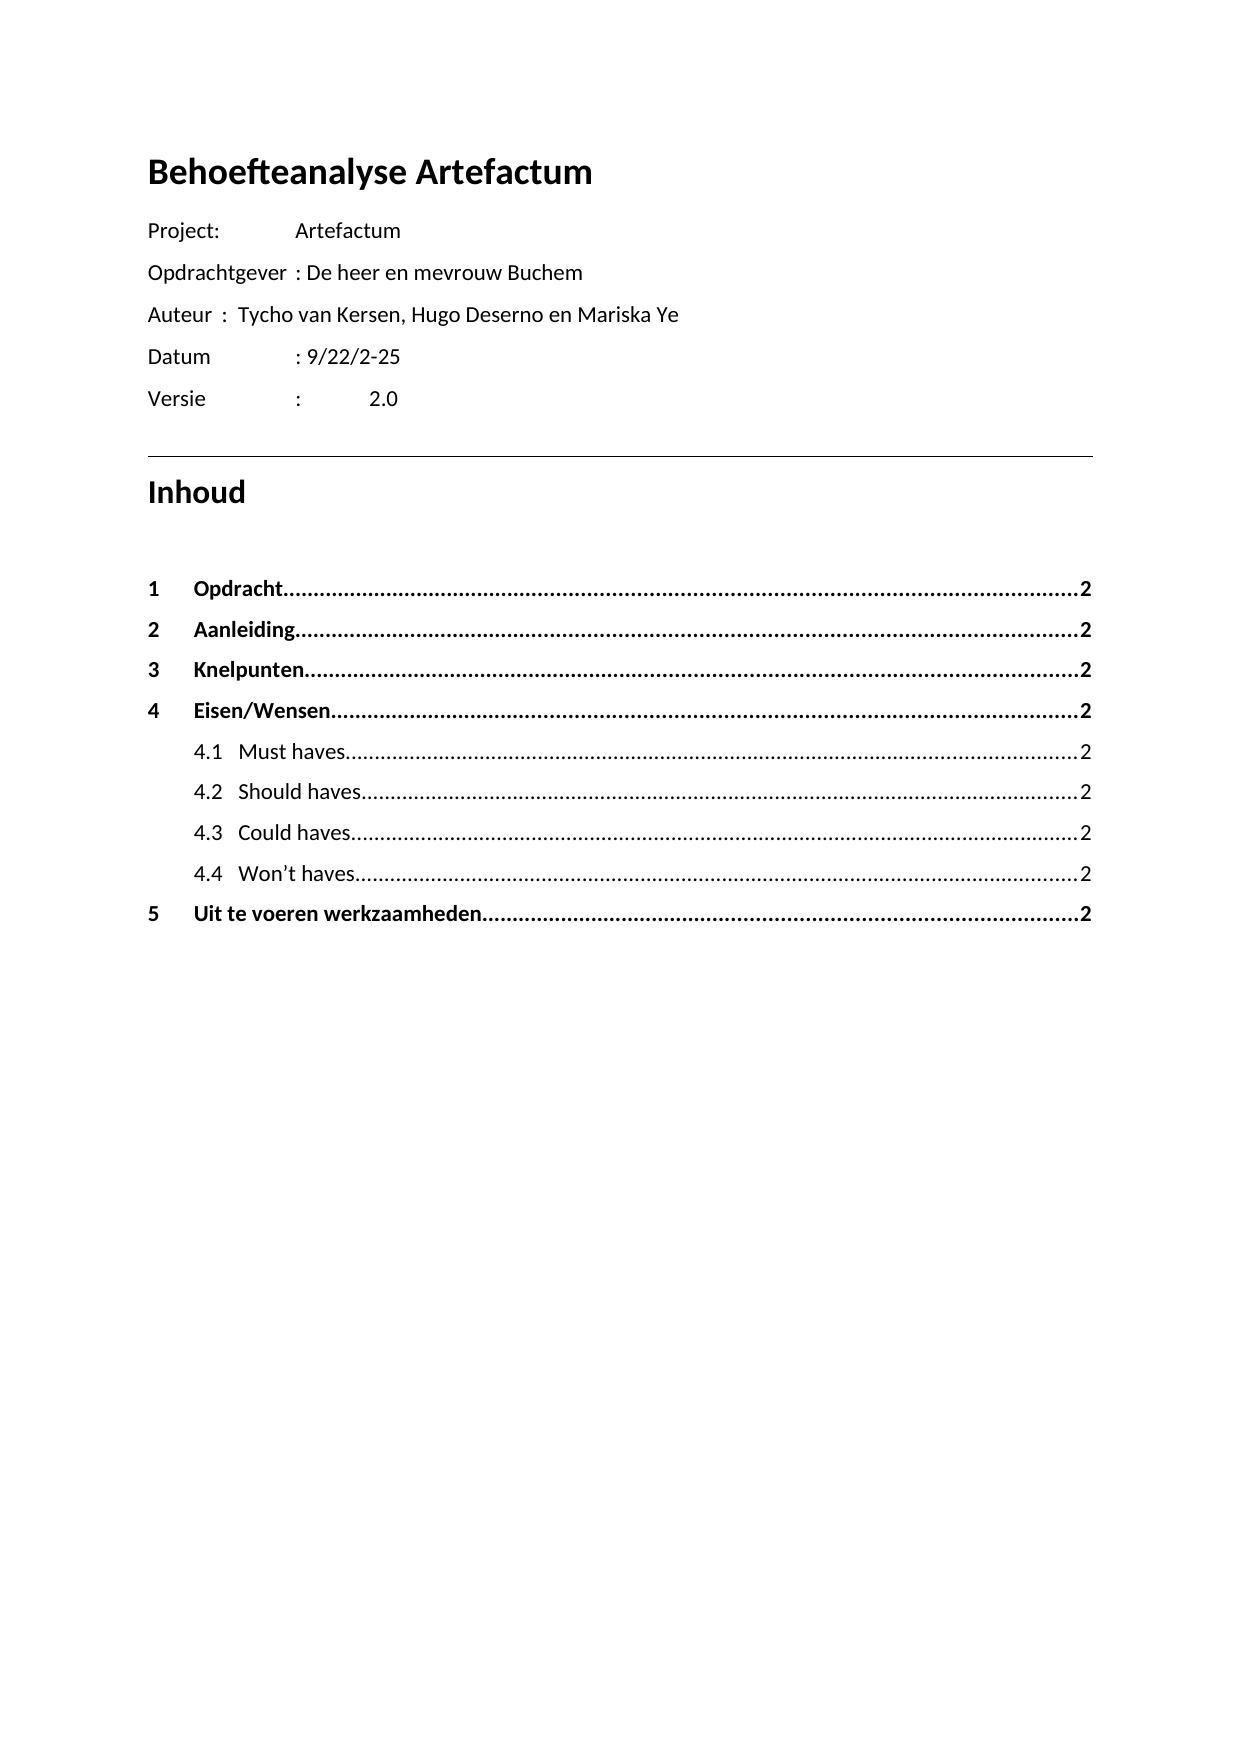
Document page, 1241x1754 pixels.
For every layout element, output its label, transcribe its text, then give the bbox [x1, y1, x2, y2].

text Project: Artefactum [148, 216, 1093, 244]
text Datum : 9/22/2-25 [148, 342, 1093, 370]
text Opdrachtgever : De heer en mevrouw Buchem [148, 258, 1093, 286]
text Behoefteanalyse Artefactum [148, 148, 1093, 193]
text Versie : 2.0 [148, 384, 1093, 412]
text Auteur : Tycho van Kersen, Hugo Deserno en Mariska Ye [148, 300, 1093, 328]
